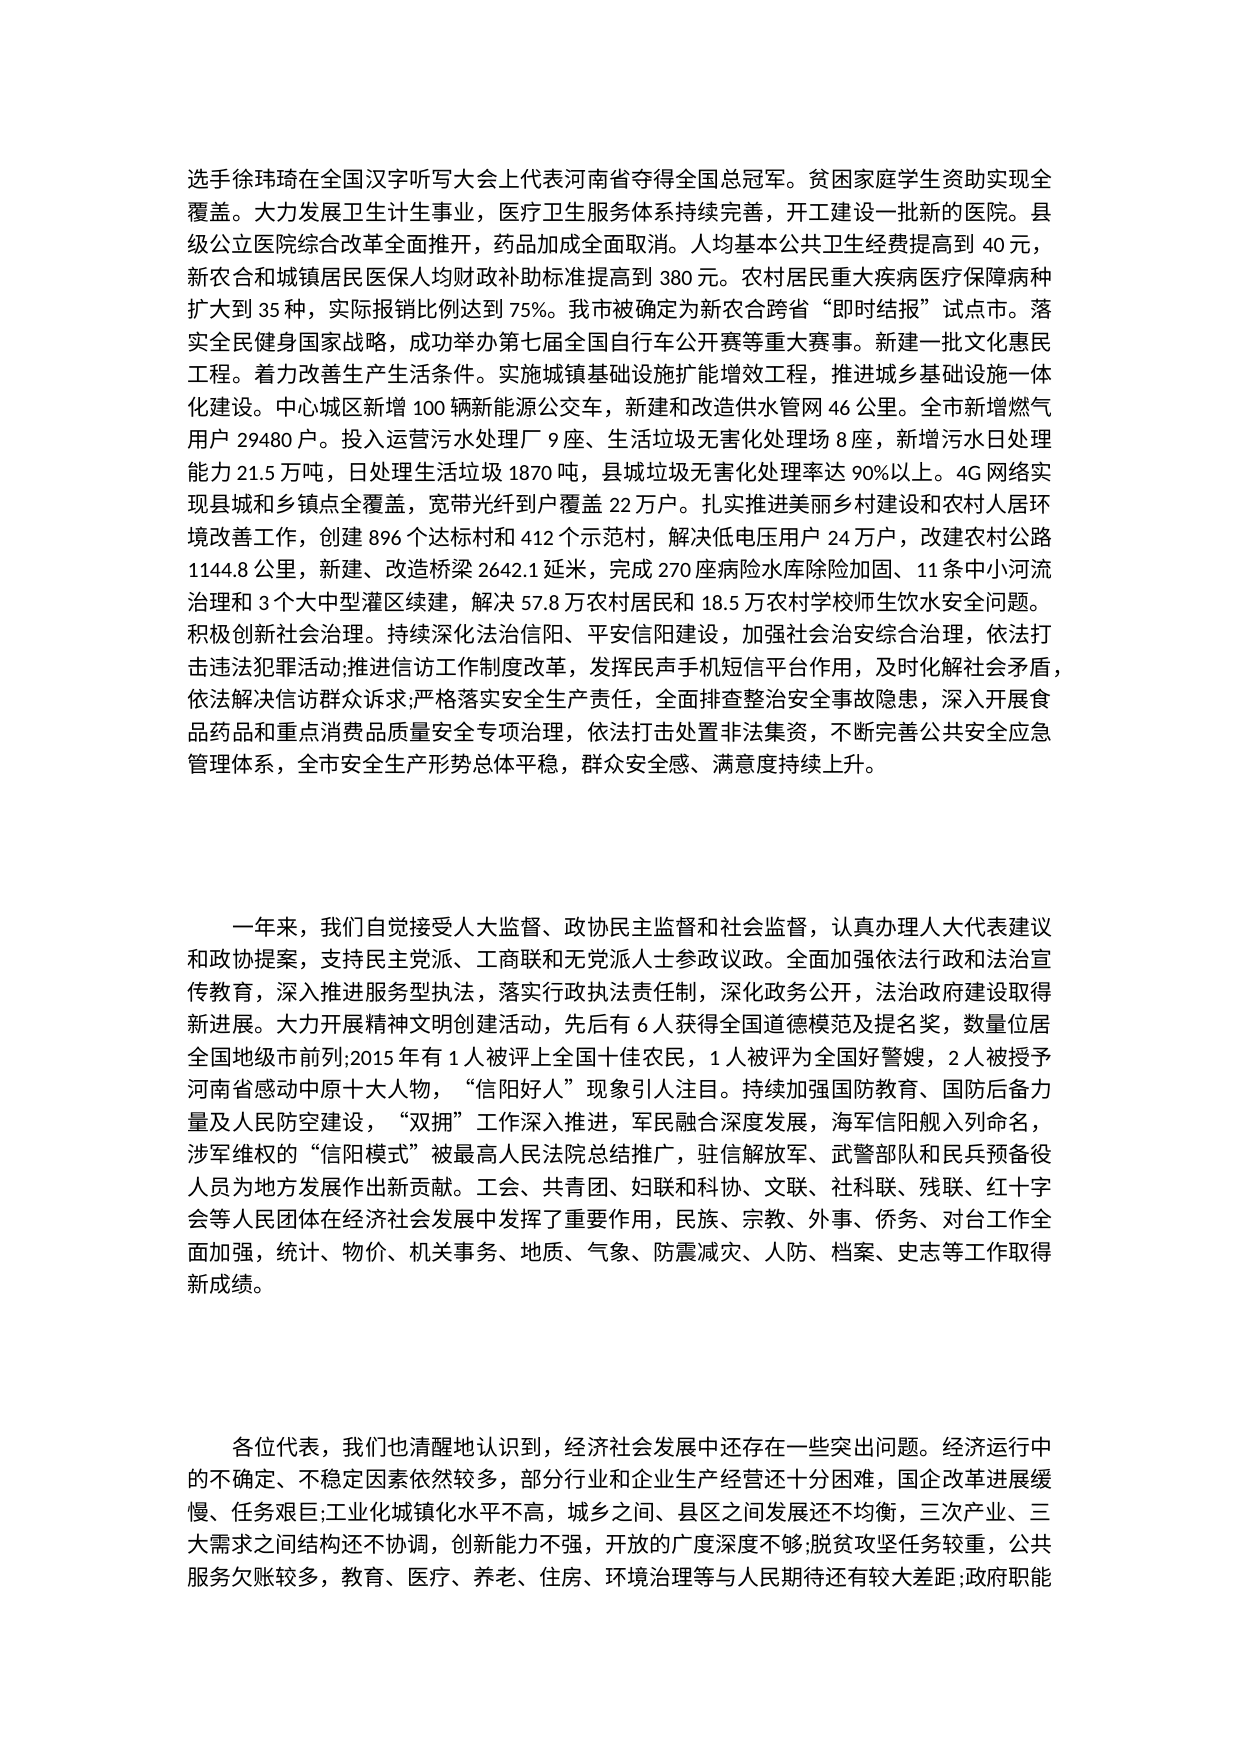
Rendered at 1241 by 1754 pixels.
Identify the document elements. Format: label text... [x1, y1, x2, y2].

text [187, 162, 1053, 779]
text 一年来，我们自觉接受人大监督、政协民主监督和社会监督，认真办理人大代表建议和政协提案，支持民主党派、工商联和无党派人士参政议政。全面加强依法行政和法治宣传教育，深入推进服务型执法，落实行政执法责任制，深化政务公开，法治政府建设取得新进展。大力开展精神文明创建活动，先后有6人获得全国道德模范及提名奖，数量位居全国地级市前列;2015年有1人被评上全国十佳农民，1人被评为全国好警嫂，2人被授予河南省感动中原十大人物，“信阳好人”现象引人注目。持续加强国防教育、国防后备力量及人民防空建设，“双拥”工作深入推进，军民融合深度发展，海军信阳舰入列命名，涉军维权的“信阳模式”被最高人民法院总结推广，驻信解放军、武警部队和民兵预备役人员为地方发展作出新贡献。工会、共青团、妇联和科协、文联、社科联、残联、红十字会等人民团体在经济社会发展中发挥了重要作用，民族、宗教、外事、侨务、对台工作全面加强，统计、物价、机关事务、地质、气象、防震减灾、人防、档案、史志等工作取得新成绩。 [187, 909, 1053, 1299]
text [187, 1429, 1053, 1592]
